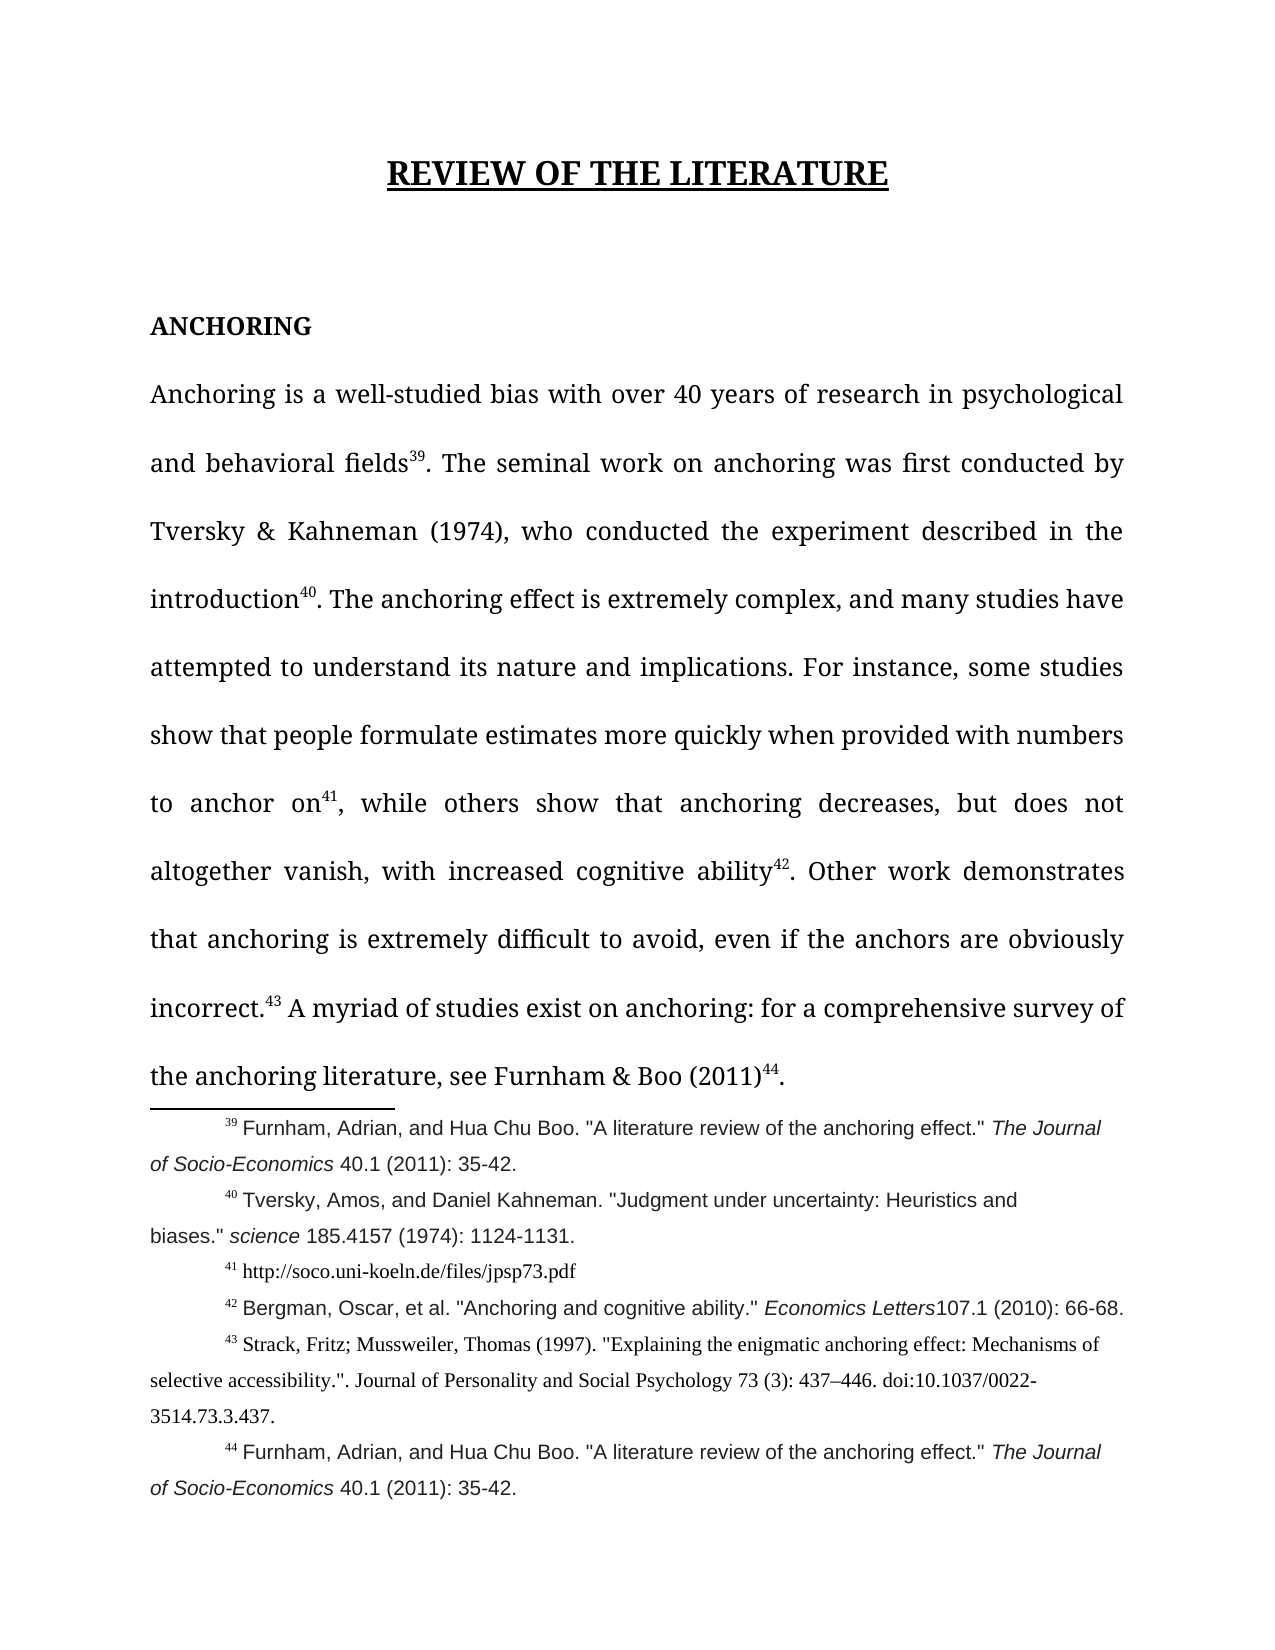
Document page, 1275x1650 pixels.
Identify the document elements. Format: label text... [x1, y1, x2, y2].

text REVIEW OF THE LITERATURE [150, 150, 1125, 195]
text ANCHORING [150, 309, 1125, 343]
text Anchoring is a well-studied bias with over 40 years of research in psychological and behavioral fields. The seminal work on anchoring was first conducted by Tversky & Kahneman (1974), who conducted the experiment described in the introduction. The anchoring effect is extremely complex, and many studies have attempted to understand its nature and implications. For instance, some studies show that people formulate estimates more quickly when provided with numbers to anchor on, while others show that anchoring decreases, but does not altogether vanish, with increased cognitive ability. Other work demonstrates that anchoring is extremely difficult to avoid, even if the anchors are obviously incorrect. A myriad of studies exist on anchoring: for a comprehensive survey of the anchoring literature, see Furnham & Boo (2011). [150, 377, 1125, 1092]
